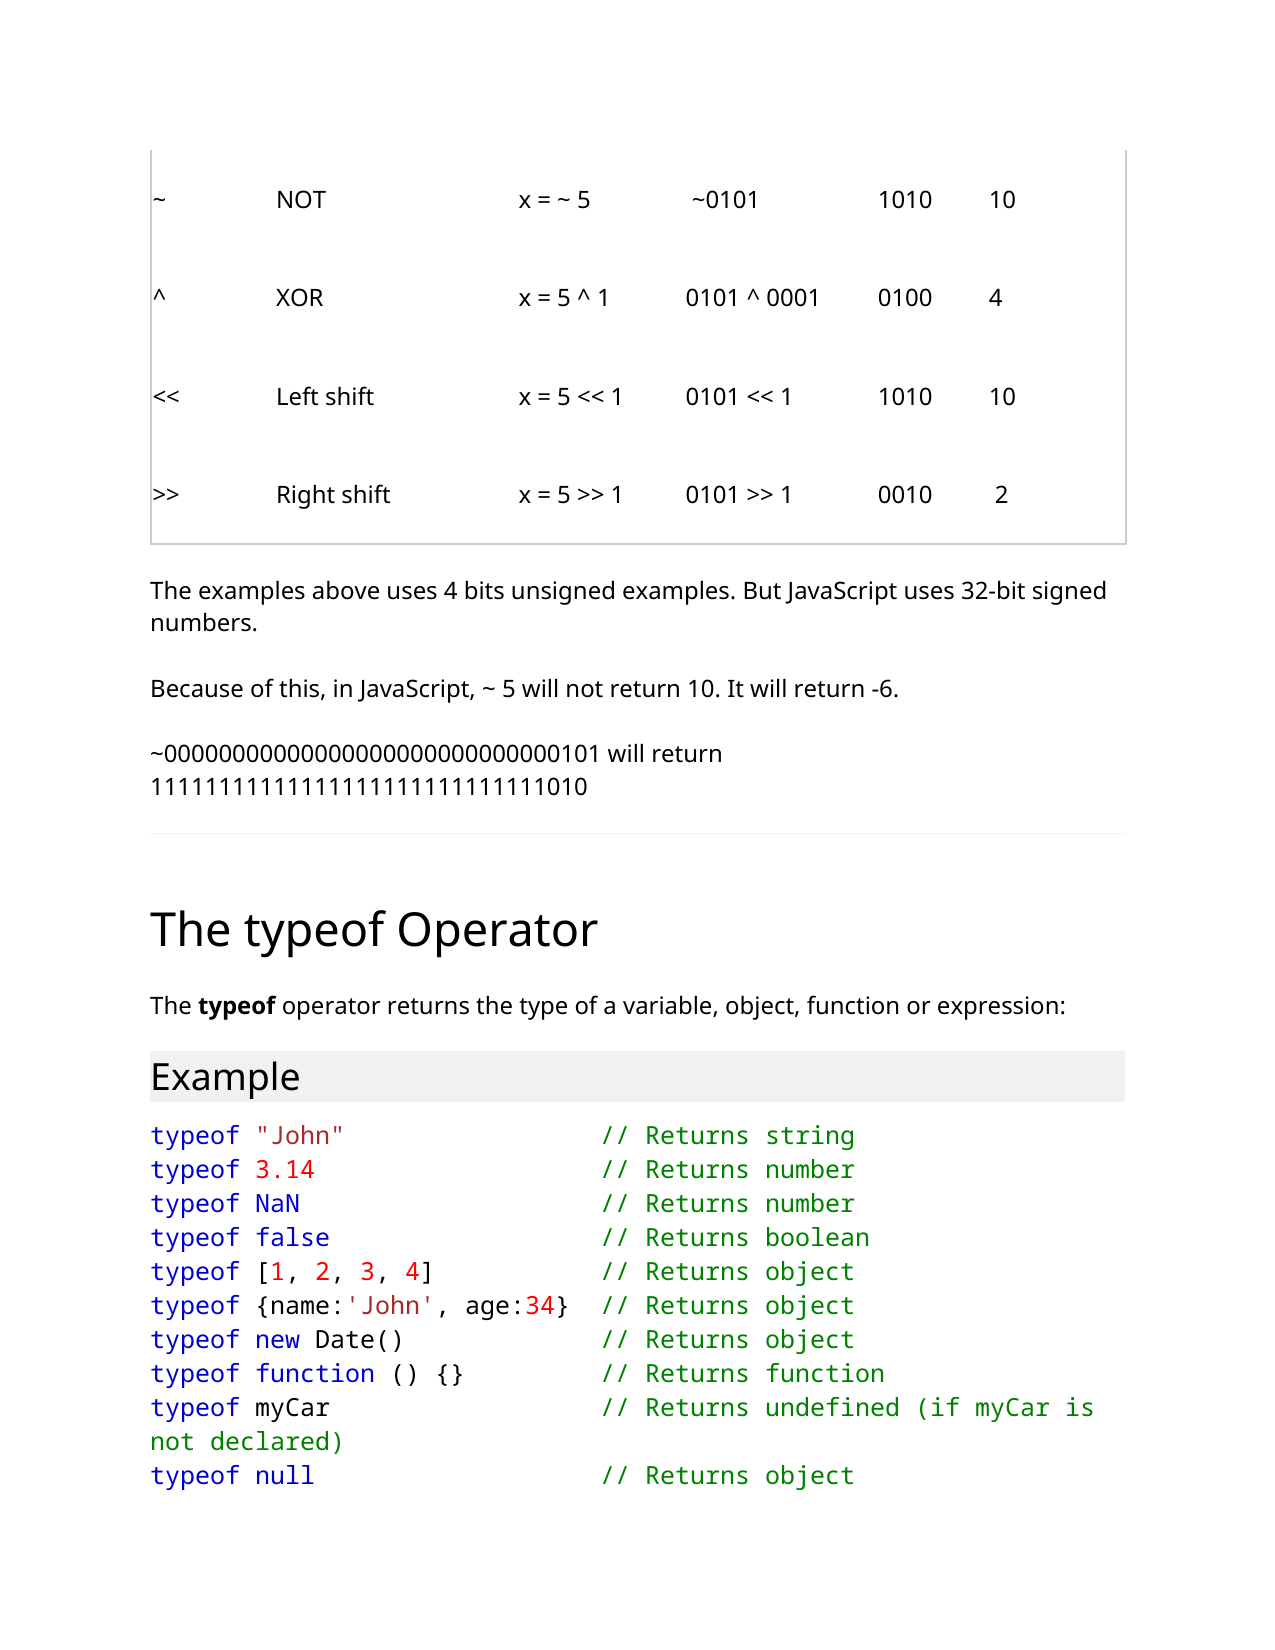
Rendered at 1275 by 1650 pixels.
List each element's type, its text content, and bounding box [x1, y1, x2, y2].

table_cell NOT [274, 150, 517, 248]
table_cell 1010 [876, 150, 981, 248]
text The examples above uses 4 bits unsigned examples. But JavaScript uses 32-bit signed numbers. Because of this, in JavaScript, ~ 5 will not return 10. It will return -6. ~00000000000000000000000000000101 will return 11111111111111111111111111111010 [150, 574, 1125, 802]
table_cell Right shift [274, 445, 517, 543]
table_cell 2 [981, 445, 1125, 543]
table_cell ~ [152, 150, 274, 248]
table_cell 10 [981, 346, 1125, 445]
table_cell 0100 [876, 248, 981, 346]
text Example [150, 1051, 1125, 1102]
table_cell Left shift [274, 346, 517, 445]
table_cell 1010 [876, 346, 981, 445]
table_cell 0101 << 1 [684, 346, 876, 445]
table_cell 0010 [876, 445, 981, 543]
table_cell 0101 ^ 0001 [684, 248, 876, 346]
text The typeof operator returns the type of a variable, object, function or expression: [150, 989, 1125, 1021]
table_cell ~0101 [684, 150, 876, 248]
table_cell 4 [981, 248, 1125, 346]
table_cell x = 5 >> 1 [517, 445, 684, 543]
table_cell x = 5 << 1 [517, 346, 684, 445]
table_cell 10 [981, 150, 1125, 248]
table_cell ^ [152, 248, 274, 346]
table_cell x = 5 ^ 1 [517, 248, 684, 346]
text typeof "John" // Returns string typeof 3.14 // Returns number typeof NaN // Returns number typeof false // Returns boolean typeof [1, 2, 3, 4] // Returns object typeof {name:'John', age:34} // Returns object typeof new Date() // Returns object typeof function () {} // Returns function typeof myCar // Returns undefined (if myCar is not declared) typeof null // Returns object [150, 1117, 1125, 1492]
text The typeof Operator [150, 896, 1125, 960]
table_cell 0101 >> 1 [684, 445, 876, 543]
table_cell XOR [274, 248, 517, 346]
table_cell << [152, 346, 274, 445]
table_cell >> [152, 445, 274, 543]
table_cell x = ~ 5 [517, 150, 684, 248]
